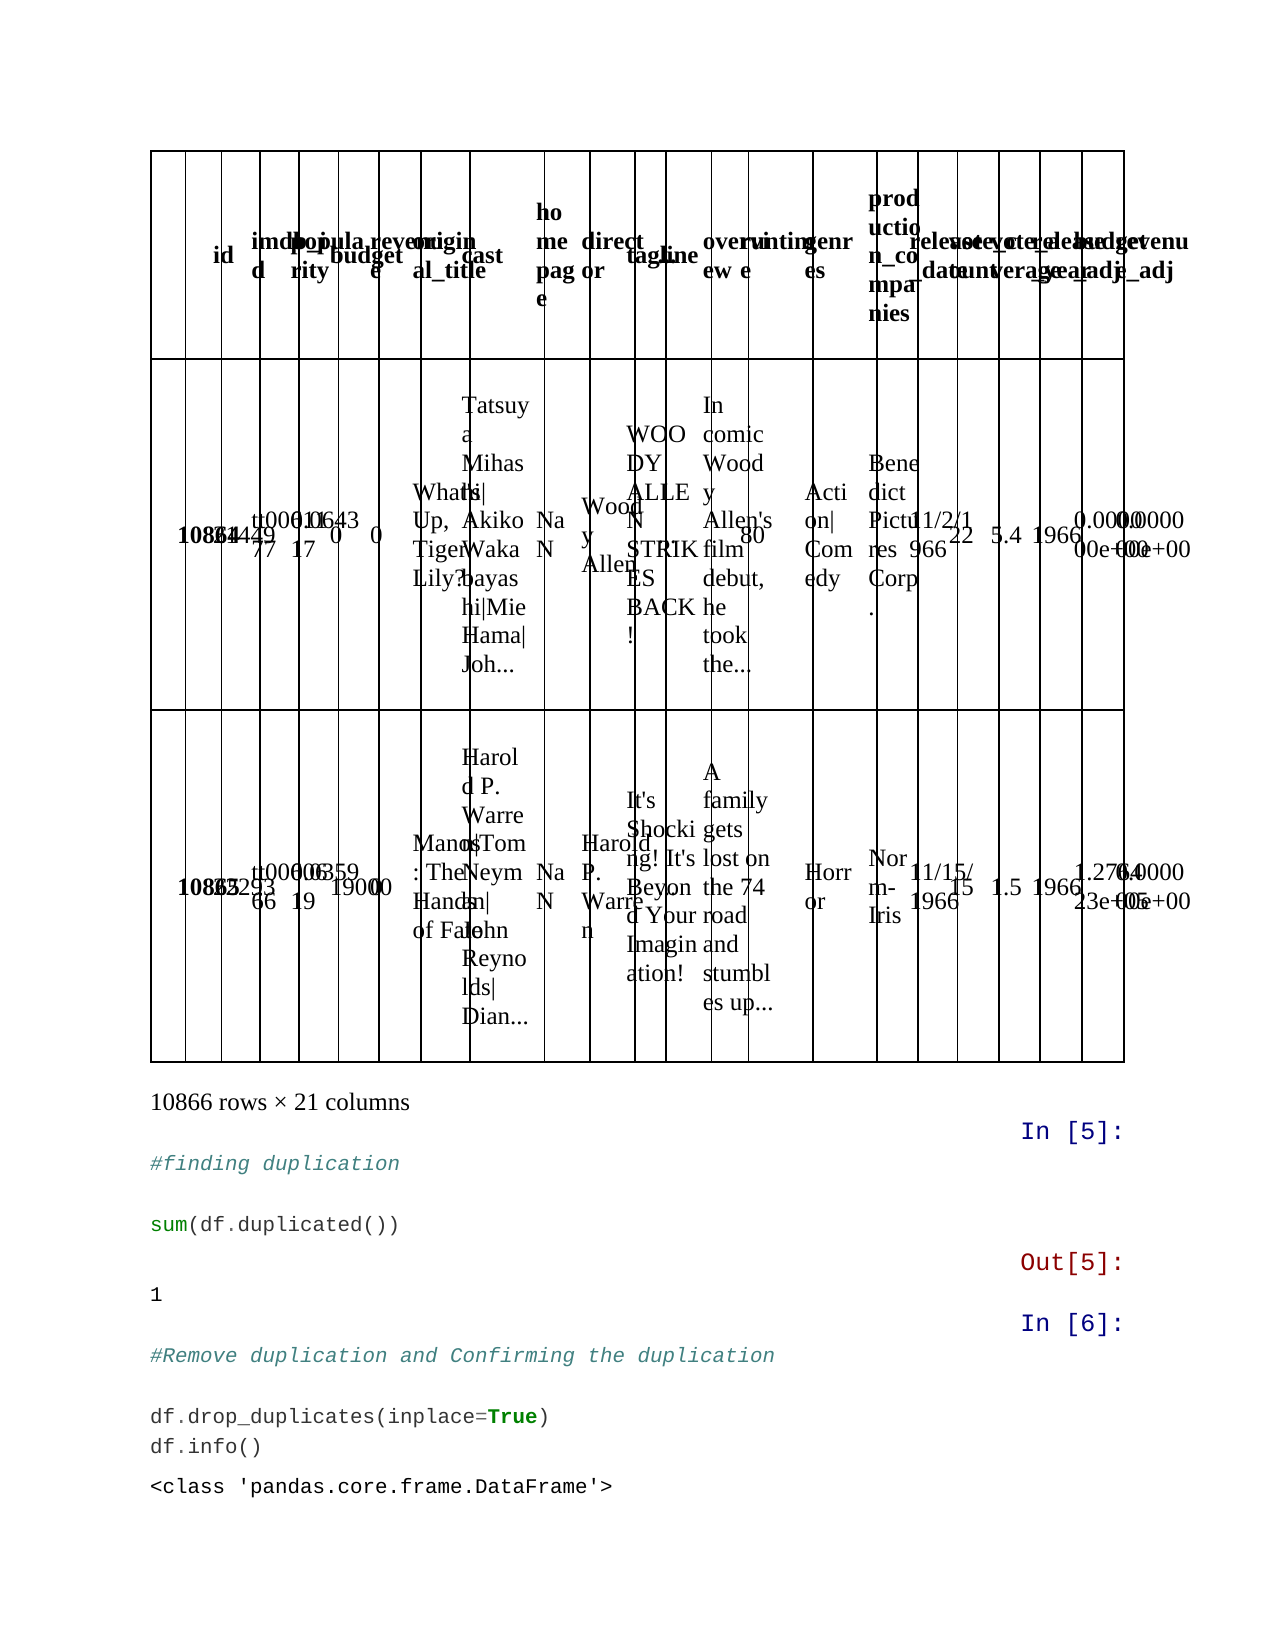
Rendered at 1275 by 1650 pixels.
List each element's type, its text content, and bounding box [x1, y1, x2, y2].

table_header release_date [878, 152, 917, 358]
table_header imdb_id [222, 152, 259, 358]
text <class 'pandas.core.frame.DataFrame'> [150, 1470, 1125, 1500]
text In [5]: [150, 1116, 1125, 1147]
table_cell tt0060666 [222, 711, 259, 1061]
table_cell Woody Allen [545, 360, 589, 709]
table_cell 80 [712, 360, 748, 709]
table_cell 0.035919 [261, 711, 298, 1061]
table_cell 15 [919, 711, 957, 1061]
table_cell In comic Woody Allen's film debut, he took the... [667, 360, 711, 709]
table_cell Tatsuya Mihashi|Akiko Wakabayashi|Mie Hama|Joh... [422, 360, 469, 709]
table_cell 1.276423e+05 [1041, 711, 1081, 1061]
table_cell 1966 [1000, 360, 1039, 709]
table_cell ... [636, 360, 665, 709]
table_cell Manos: The Hands of Fate [380, 711, 420, 1061]
table_cell 0.064317 [261, 360, 298, 709]
table_cell 11/15/1966 [878, 711, 917, 1061]
table_header director [545, 152, 589, 358]
table_cell Action|Comedy [749, 360, 812, 709]
table_header budget [300, 152, 338, 358]
table_cell 5.4 [958, 360, 998, 709]
table_header [152, 152, 185, 358]
table_header original_title [380, 152, 420, 358]
table_header vote_average [958, 152, 998, 358]
table_cell ... [636, 711, 665, 1061]
table_cell 0.000000e+00 [1083, 711, 1123, 1061]
table_cell Horror [749, 711, 812, 1061]
table_header popularity [261, 152, 298, 358]
table_cell 0 [300, 360, 338, 709]
text Out[5]: [150, 1247, 1125, 1278]
table_cell 1.5 [958, 711, 998, 1061]
table_cell It's Shocking! It's Beyond Your Imagination! [591, 711, 634, 1061]
table_cell A family gets lost on the road and stumbles up... [667, 711, 711, 1061]
table_cell 0 [339, 711, 378, 1061]
table_cell What's Up, Tiger Lily? [380, 360, 420, 709]
table_header homepage [471, 152, 544, 358]
table_cell 74 [712, 711, 748, 1061]
table_cell 10865 [152, 711, 185, 1061]
table_header genres [749, 152, 812, 358]
table_cell 22293 [186, 711, 221, 1061]
table_cell 10864 [152, 360, 185, 709]
table_header ... [636, 152, 665, 358]
table_header id [186, 152, 221, 358]
table_header cast [422, 152, 469, 358]
table_header revenue_adj [1083, 152, 1123, 358]
table_cell tt0061177 [222, 360, 259, 709]
table_cell 0.000000e+00 [1083, 360, 1123, 709]
table_cell 19000 [300, 711, 338, 1061]
text sum(df.duplicated()) [150, 1207, 1125, 1237]
table_cell 21449 [186, 360, 221, 709]
text #Remove duplication and Confirming the duplication [150, 1338, 1125, 1369]
text df.drop_duplicates(inplace=True) [150, 1399, 1125, 1429]
table_header release_year [1000, 152, 1039, 358]
table_cell 11/2/1966 [878, 360, 917, 709]
table_cell WOODY ALLEN STRIKES BACK! [591, 360, 634, 709]
table_cell Harold P. Warren [545, 711, 589, 1061]
table_header runtime [712, 152, 748, 358]
table_header vote_count [919, 152, 957, 358]
table_cell 1966 [1000, 711, 1039, 1061]
text 1 [150, 1278, 1125, 1308]
table_cell Benedict Pictures Corp. [814, 360, 876, 709]
table_cell 0 [339, 360, 378, 709]
table_cell NaN [471, 711, 544, 1061]
text In [6]: [150, 1308, 1125, 1338]
table_header production_companies [814, 152, 876, 358]
table_cell Harold P. Warren|Tom Neyman|John Reynolds|Dian... [422, 711, 469, 1061]
table_header tagline [591, 152, 634, 358]
table_cell 22 [919, 360, 957, 709]
table_cell 0.000000e+00 [1041, 360, 1081, 709]
text 10866 rows × 21 columns [150, 1087, 1125, 1116]
table_cell Norm-Iris [814, 711, 876, 1061]
table_header revenue [339, 152, 378, 358]
text df.info() [150, 1429, 1125, 1460]
table_header budget_adj [1041, 152, 1081, 358]
text #finding duplication [150, 1147, 1125, 1177]
table_cell NaN [471, 360, 544, 709]
table_header overview [667, 152, 711, 358]
